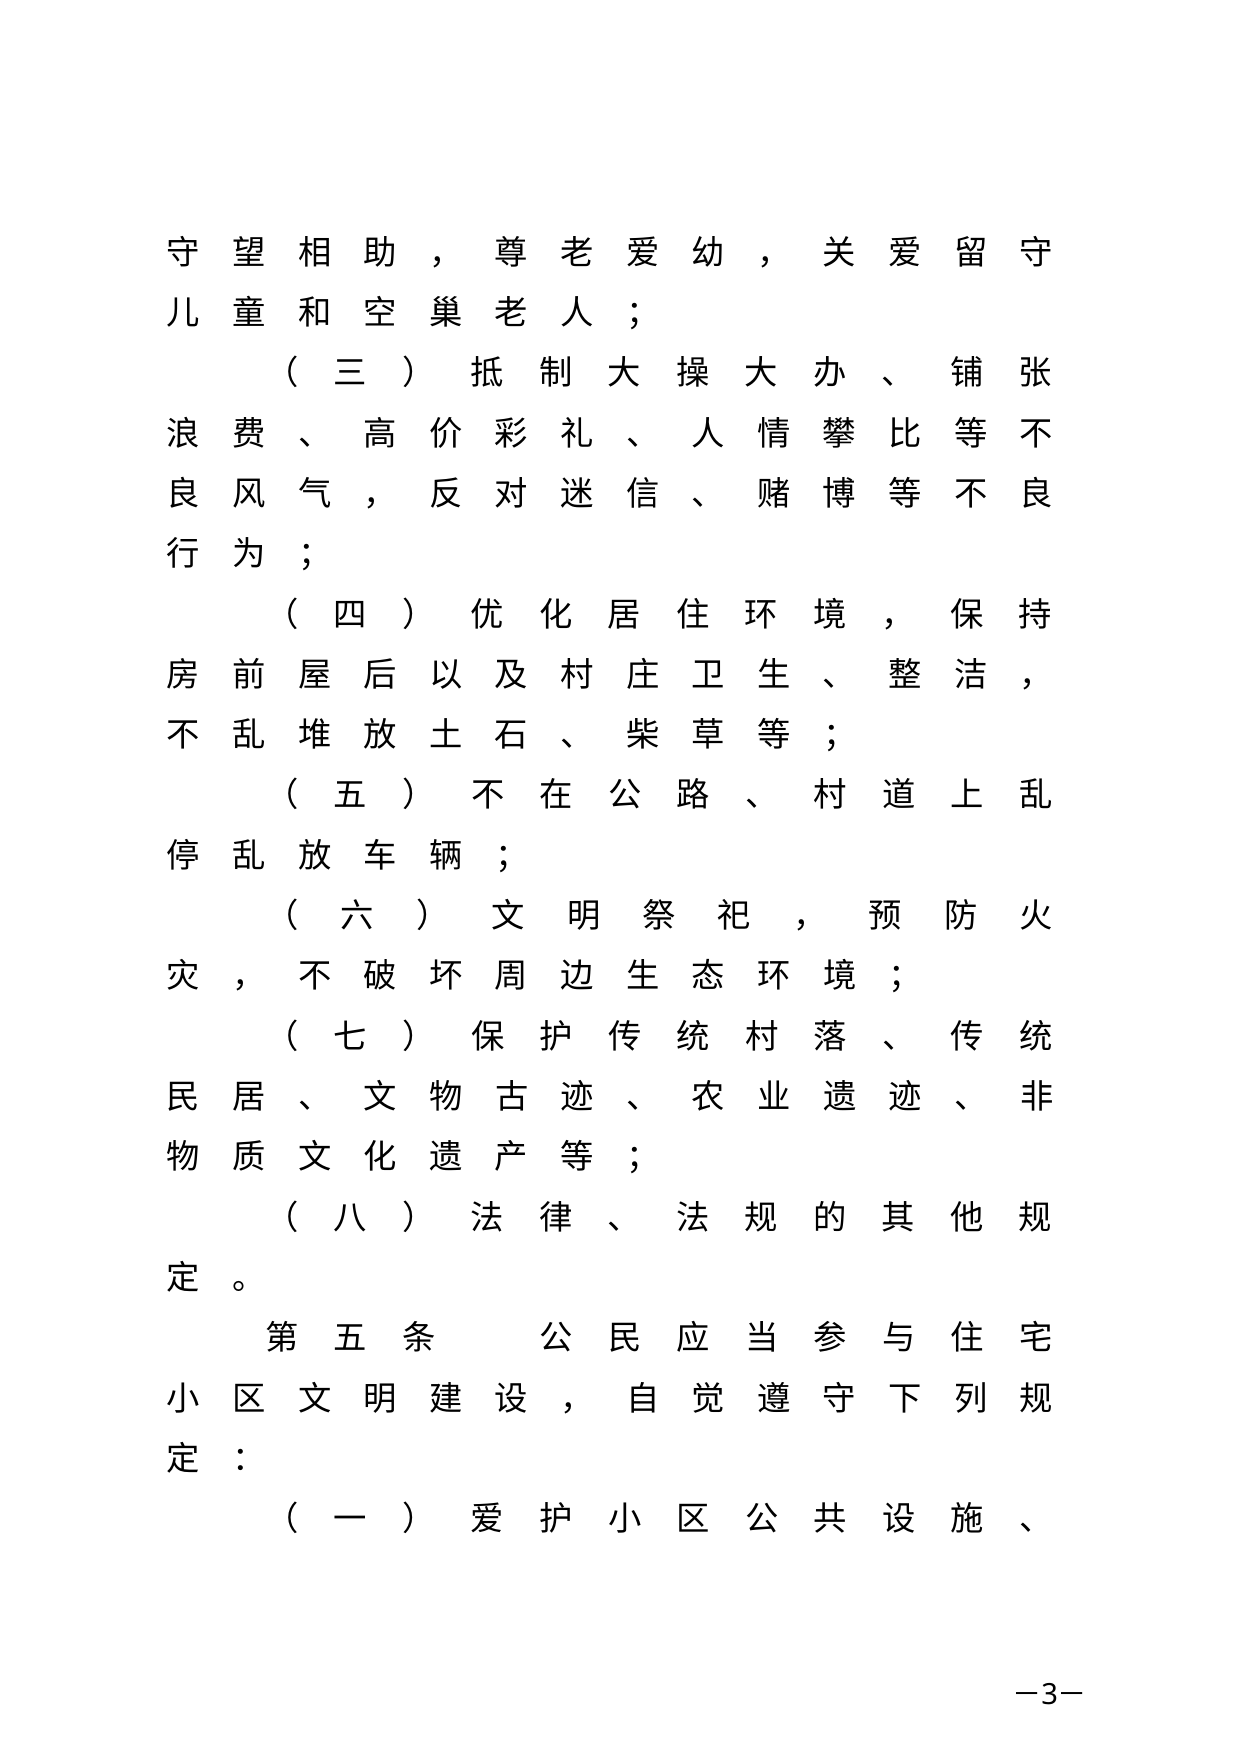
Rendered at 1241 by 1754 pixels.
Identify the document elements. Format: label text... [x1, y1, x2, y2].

text （六）文明祭祀，预防火灾，不破坏周边生态环境； [167, 883, 1085, 1003]
text （八）法律、法规的其他规定。 [167, 1184, 1085, 1305]
text （七）保护传统村落、传统民居、文物古迹、农业遗迹、非物质文化遗产等； [167, 1003, 1085, 1184]
text （三）抵制大操大办、铺张浪费、高价彩礼、人情攀比等不良风气，反对迷信、赌博等不良行为； [167, 340, 1085, 581]
text （四）优化居住环境，保持房前屋后以及村庄卫生、整洁，不乱堆放土石、柴草等； [167, 581, 1085, 762]
text 第五条 公民应当参与住宅小区文明建设，自觉遵守下列规定： [167, 1305, 1085, 1486]
text （一）爱护小区公共设施、公共绿地； [167, 1486, 1085, 1546]
text （五）不在公路、村道上乱停乱放车辆； [167, 762, 1085, 883]
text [167, 219, 1085, 340]
